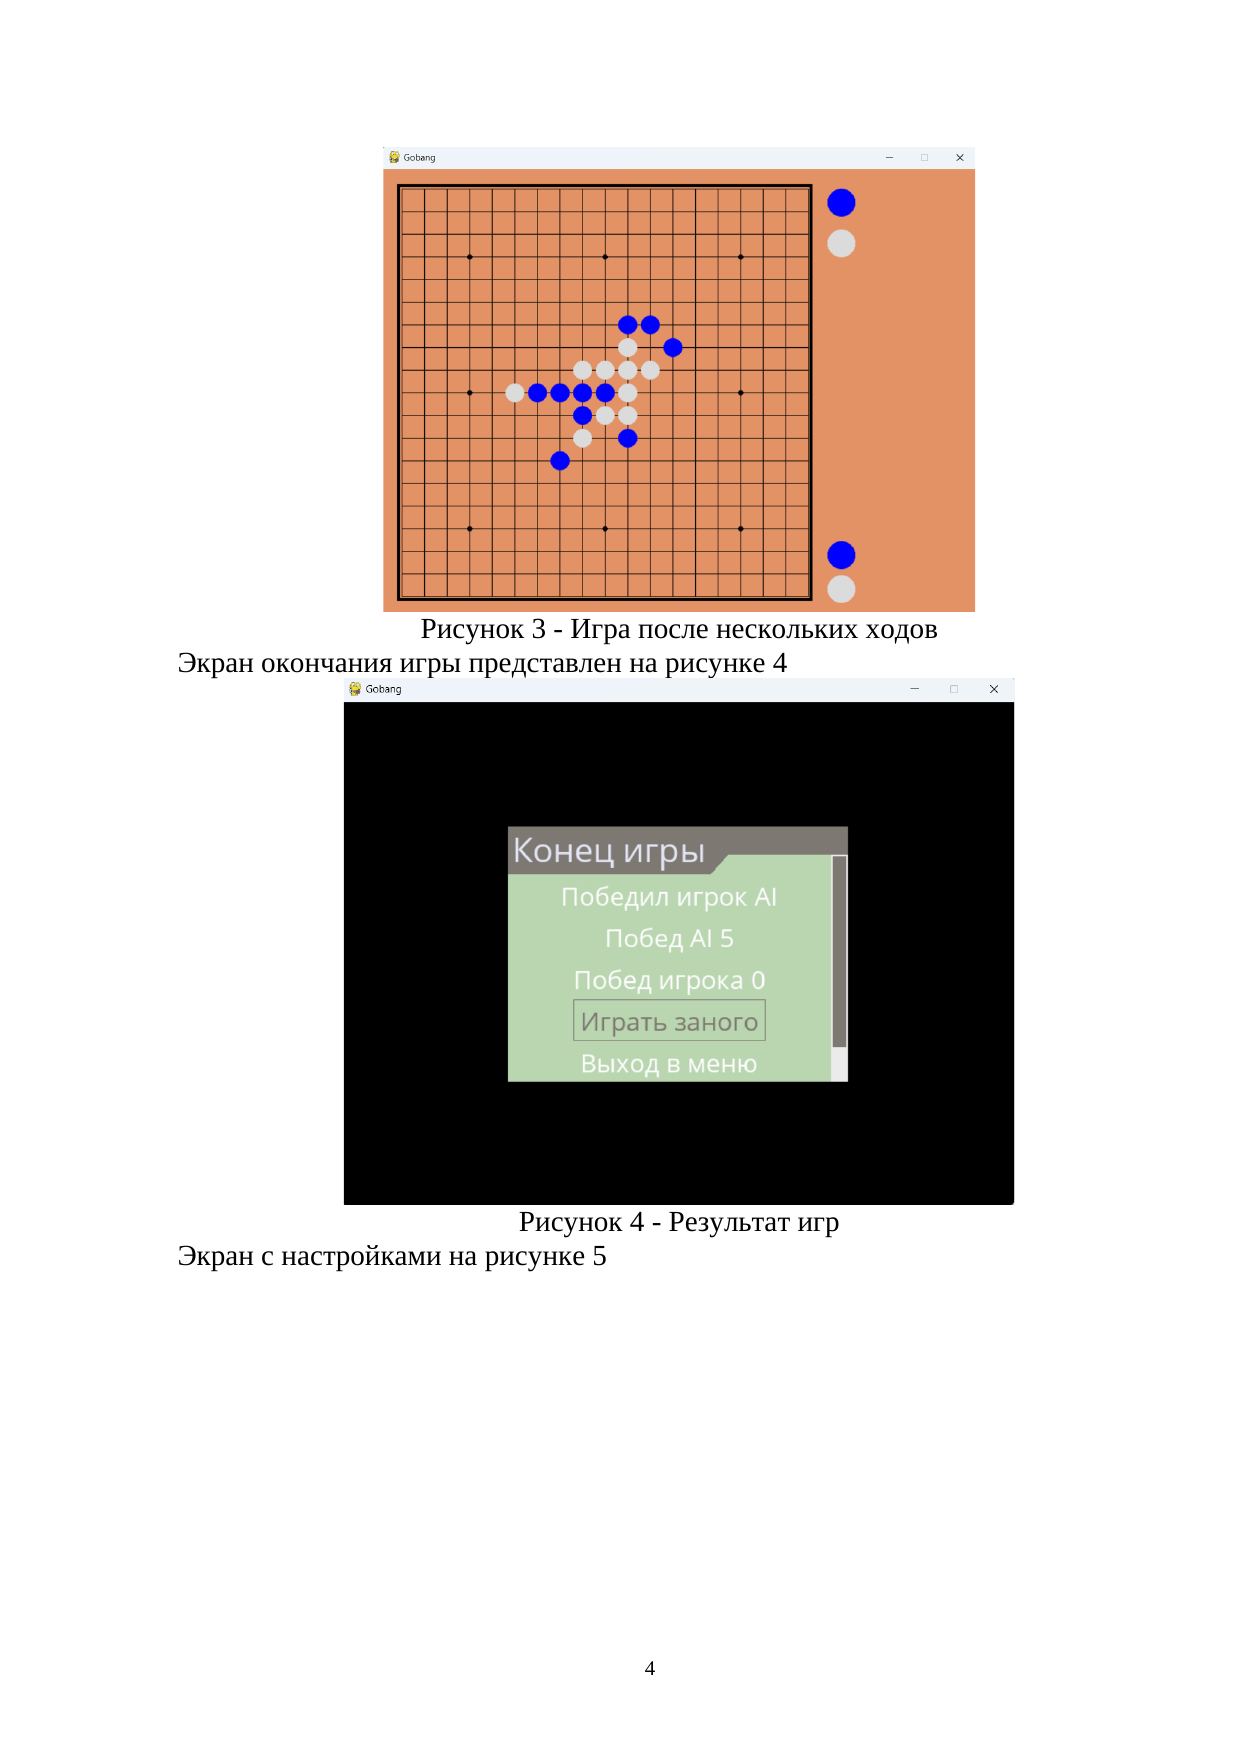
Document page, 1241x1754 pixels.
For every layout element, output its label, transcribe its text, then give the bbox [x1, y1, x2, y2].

text Экран с настройками на рисунке 5 [118, 1238, 1181, 1272]
text Рисунок 3 - Игра после нескольких ходов [118, 611, 1181, 645]
picture [343, 678, 1015, 1205]
picture [383, 147, 976, 612]
text Рисунок 4 - Результат игр [118, 1204, 1181, 1238]
text Экран окончания игры представлен на рисунке 4 [118, 645, 1181, 678]
